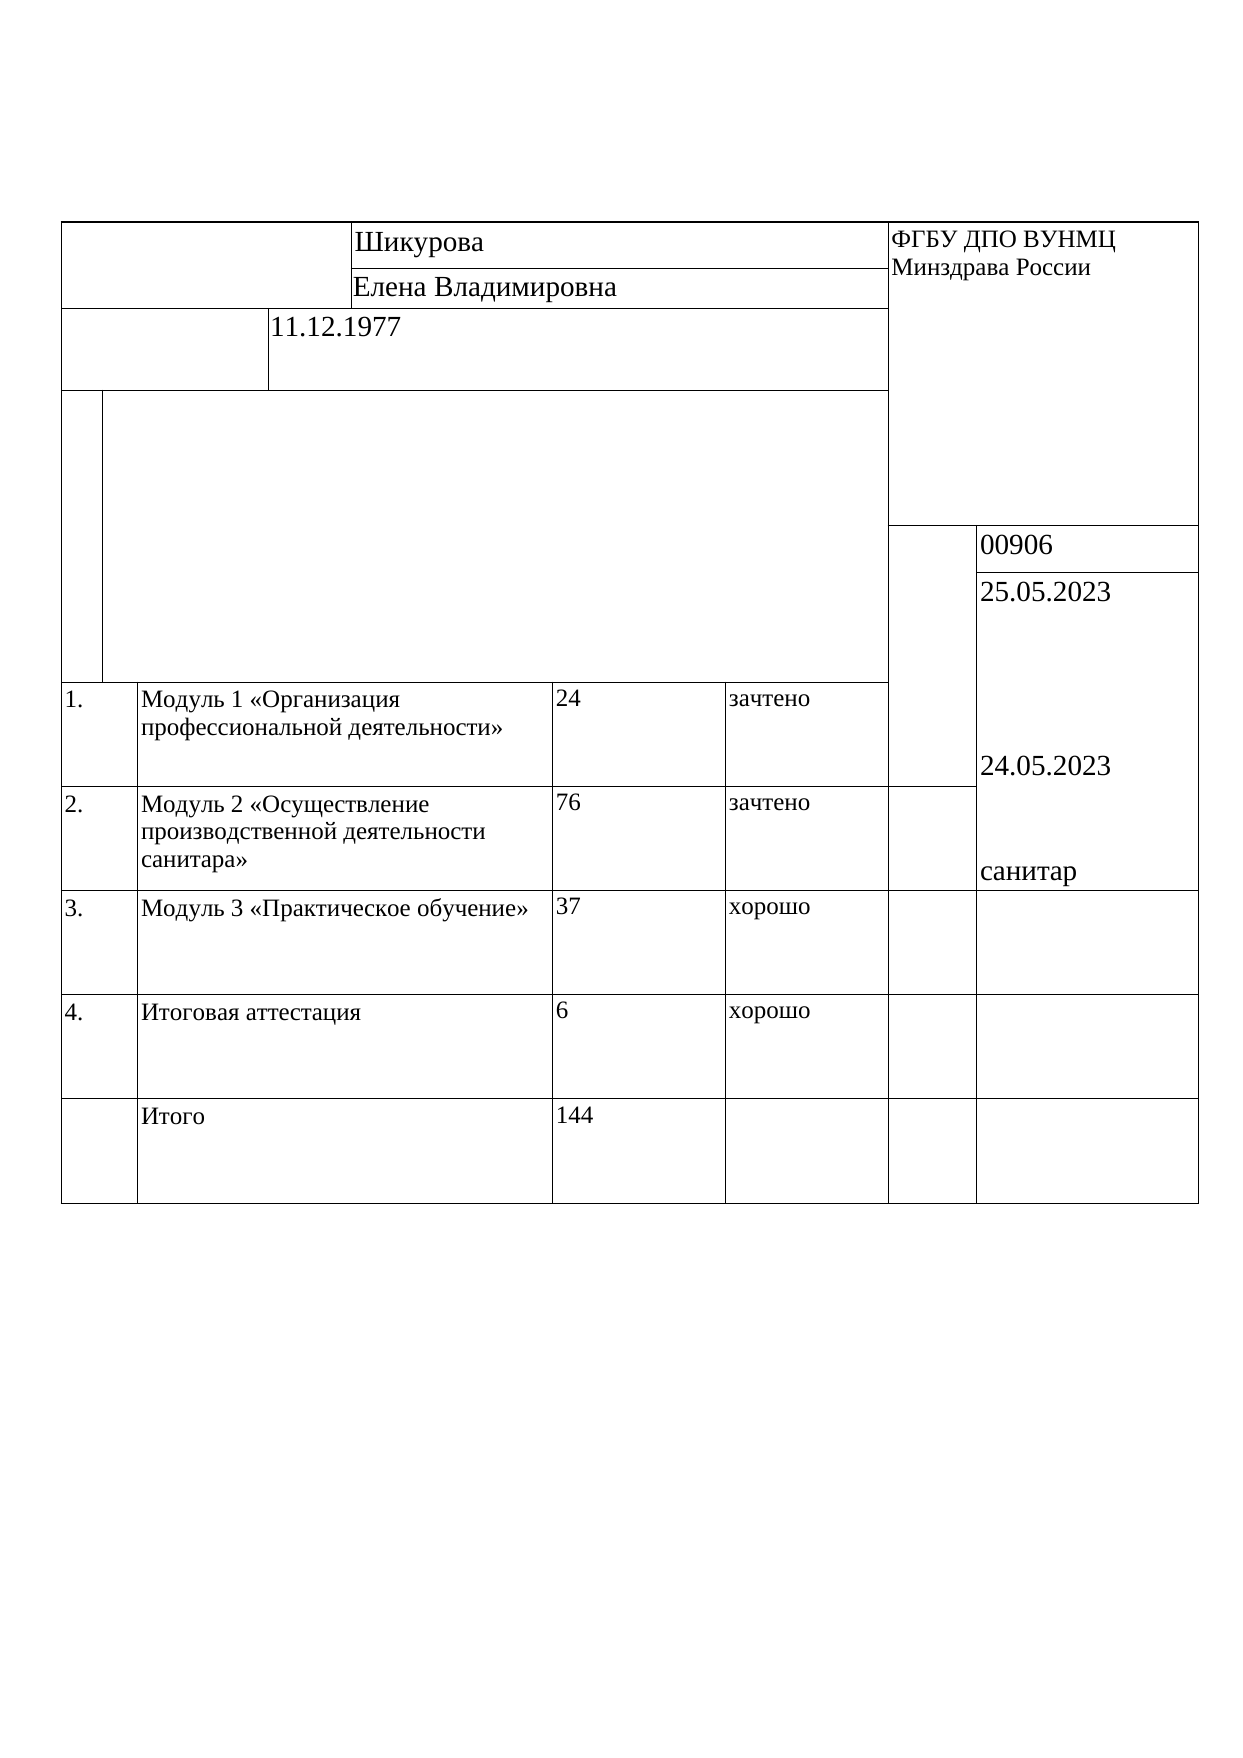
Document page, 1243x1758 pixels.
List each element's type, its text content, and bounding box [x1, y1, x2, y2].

table_header Шикурова [352, 223, 888, 268]
table_cell [726, 1099, 888, 1202]
table_cell 3. [62, 891, 137, 994]
table_cell 2. [62, 787, 137, 890]
table_cell 00906 [977, 526, 1198, 572]
table_cell 6 [553, 995, 725, 1098]
table_cell Елена Владимировна [352, 269, 888, 308]
table_cell Итоговая аттестация [138, 995, 552, 1098]
table_cell [889, 1099, 976, 1202]
table_cell 25.05.2023 24.05.2023 санитар [977, 573, 1198, 890]
table_cell [889, 526, 976, 786]
table_cell [889, 787, 976, 890]
table_cell 1. [62, 683, 137, 786]
table_cell хорошо [726, 891, 888, 994]
table_cell [977, 891, 1198, 994]
table_cell Модуль 2 «Осуществление производственной деятельности санитара» [138, 787, 552, 890]
table_cell 144 [553, 1099, 725, 1202]
table_cell зачтено [726, 787, 888, 890]
table_cell [977, 995, 1198, 1098]
table_cell 37 [553, 891, 725, 994]
table_cell хорошо [726, 995, 888, 1098]
table_header [62, 223, 351, 308]
table_cell Итого [138, 1099, 552, 1202]
table_cell [62, 309, 268, 389]
table_cell 4. [62, 995, 137, 1098]
table_cell 76 [553, 787, 725, 890]
table_cell [977, 1099, 1198, 1202]
table_cell [103, 391, 888, 682]
table_cell Модуль 3 «Практическое обучение» [138, 891, 552, 994]
table_header ФГБУ ДПО ВУНМЦ Минздрава России [889, 223, 1198, 525]
table_cell [889, 995, 976, 1098]
table_cell [62, 1099, 137, 1202]
table_cell [889, 891, 976, 994]
table_cell 11.12.1977 [269, 309, 888, 389]
table_cell 24 [553, 683, 725, 786]
table_cell [62, 391, 102, 682]
table_cell зачтено [726, 683, 888, 786]
table_cell Модуль 1 «Организация профессиональной деятельности» [138, 683, 552, 786]
